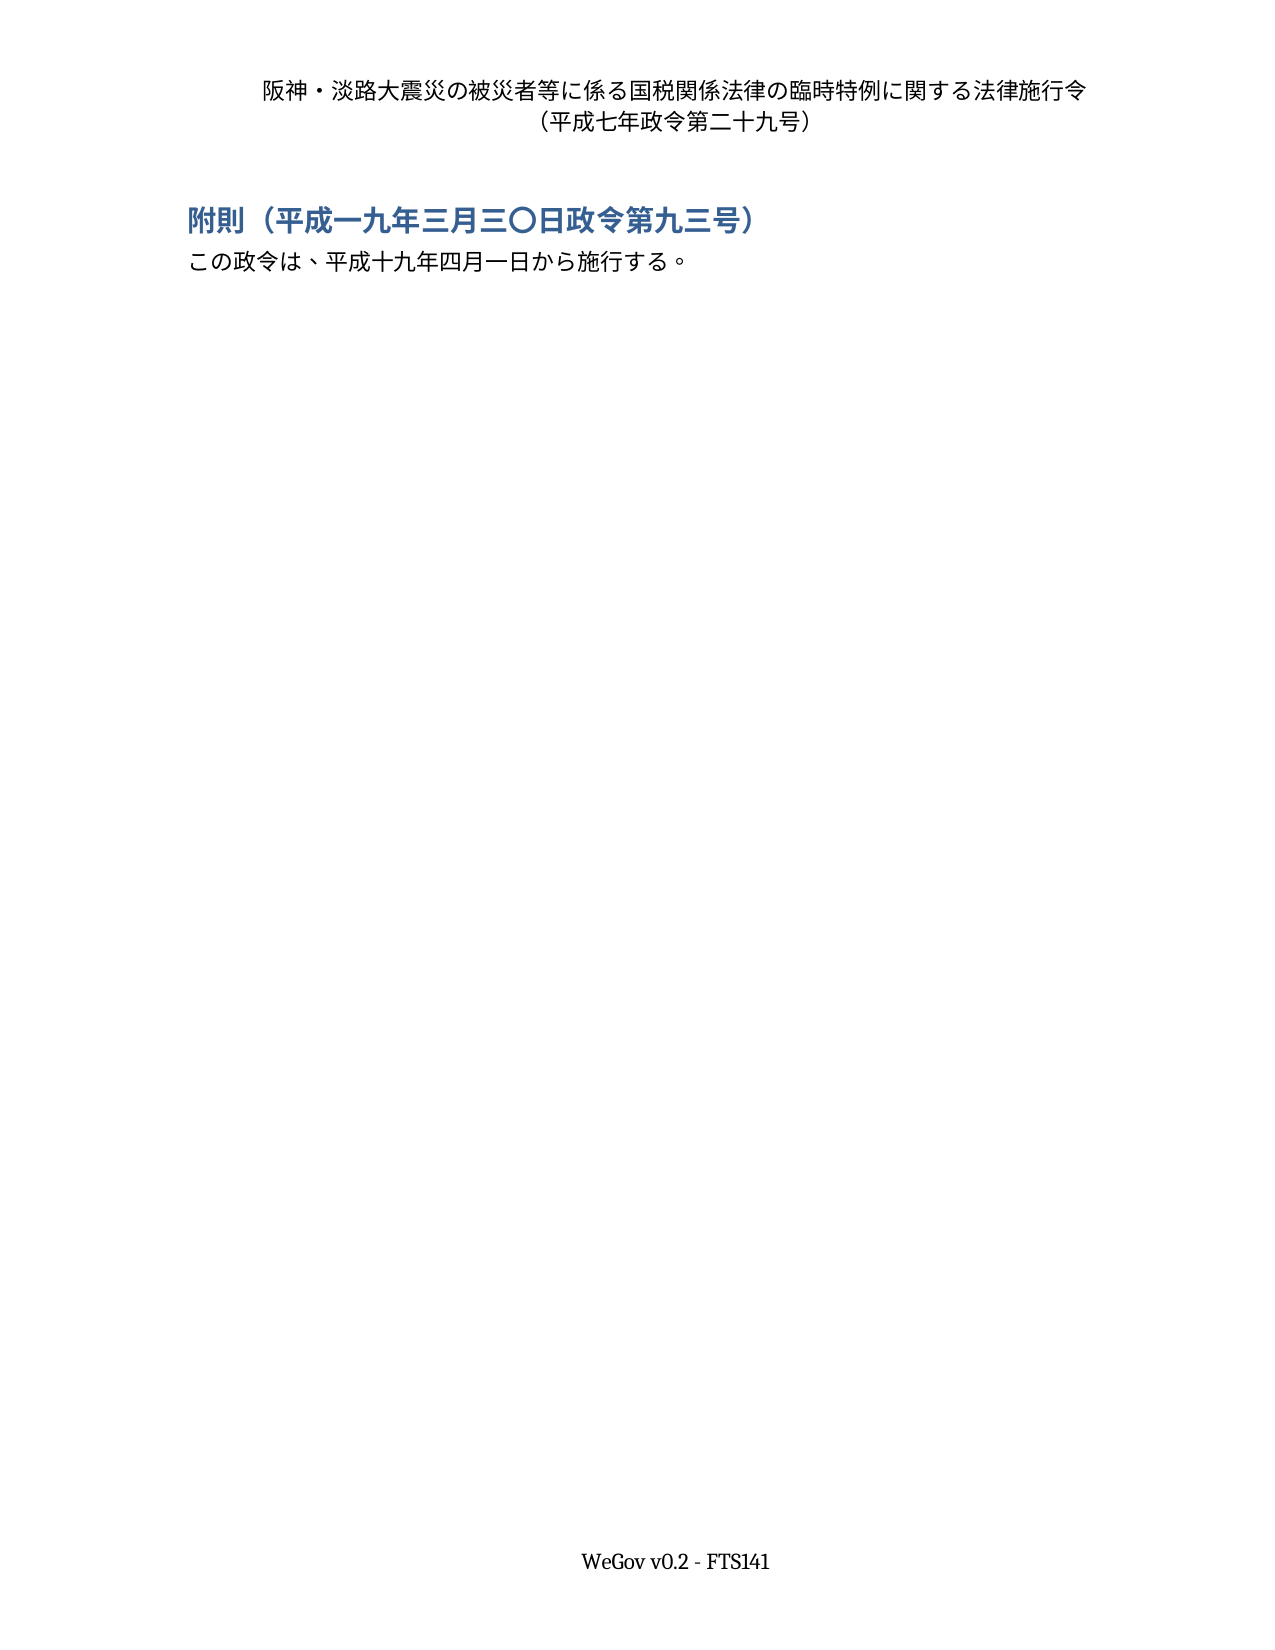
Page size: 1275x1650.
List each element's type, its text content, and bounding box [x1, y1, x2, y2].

text この政令は、平成十九年四月一日から施行する。 [187, 246, 1087, 277]
subtitle 附則（平成一九年三月三〇日政令第九三号） [187, 200, 1087, 240]
